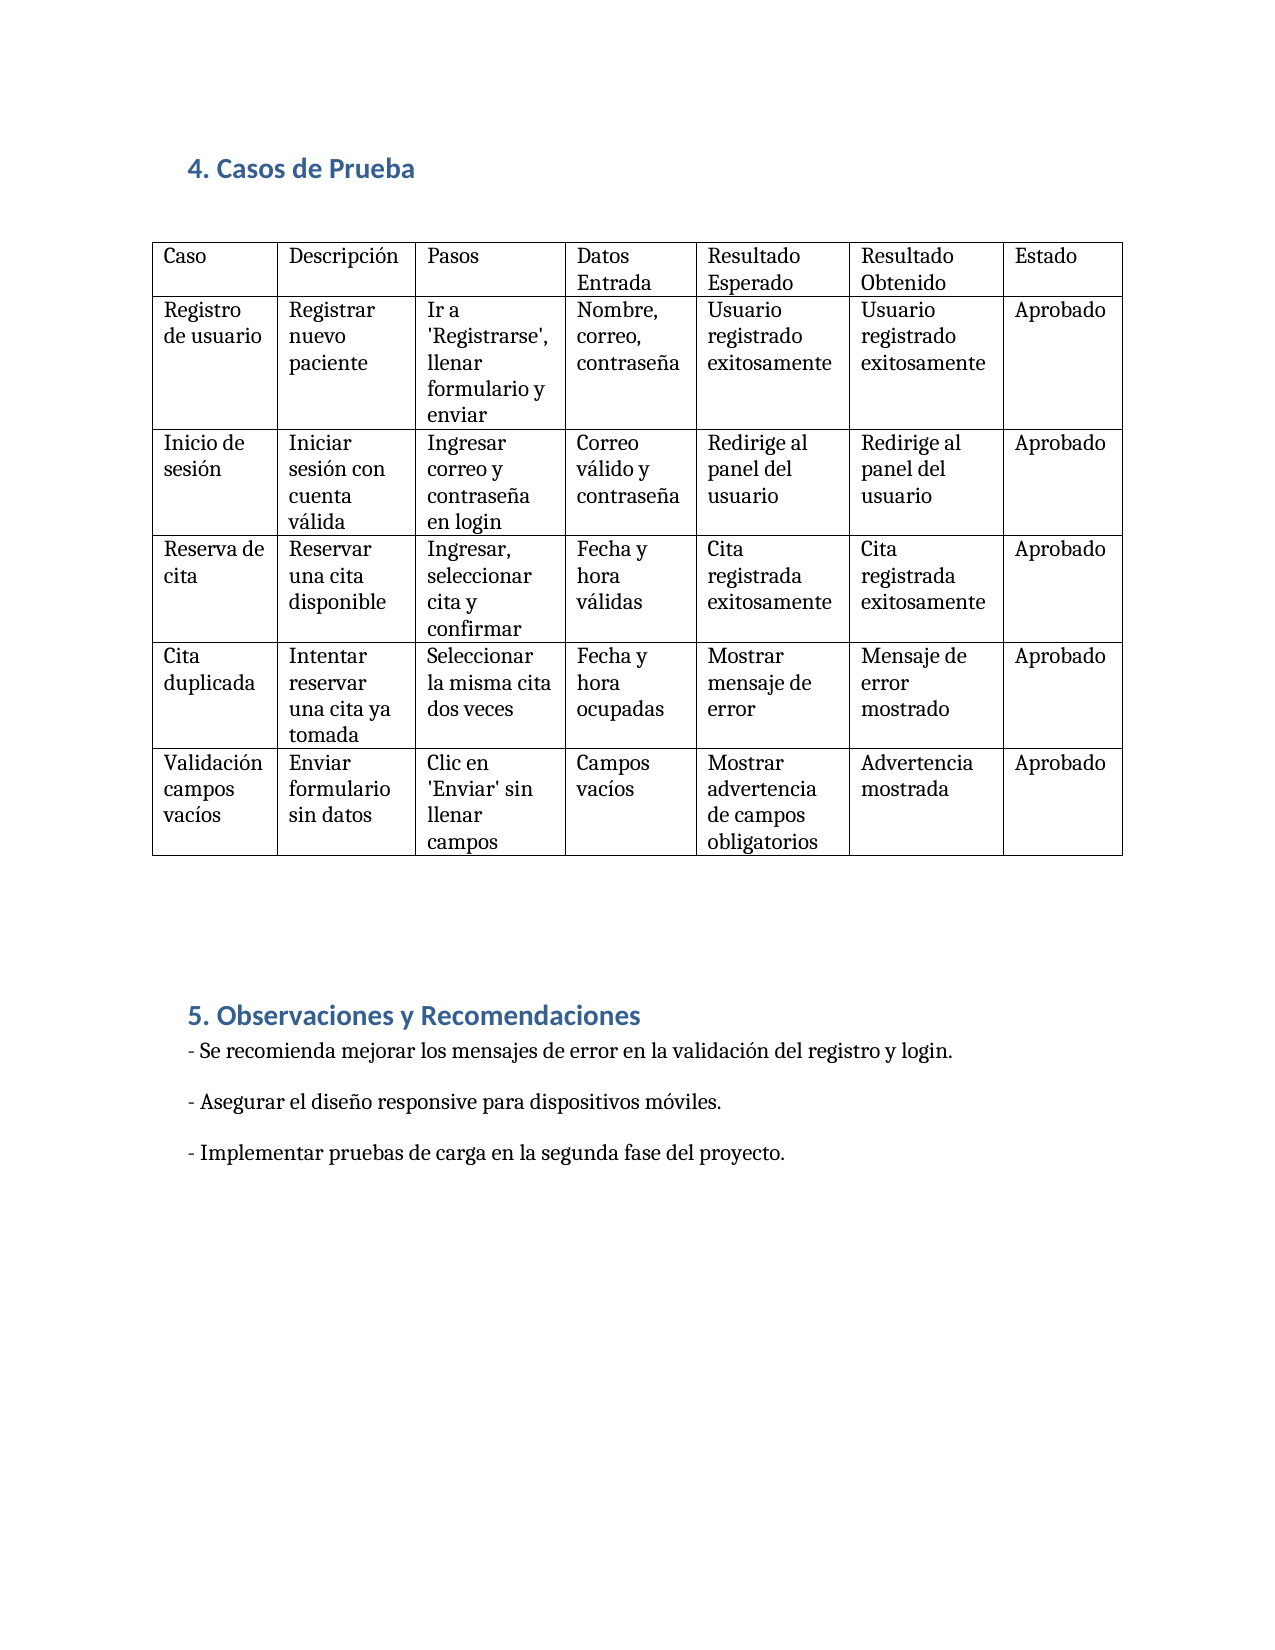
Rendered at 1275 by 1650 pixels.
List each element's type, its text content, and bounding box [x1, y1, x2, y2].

table_cell Reservar una cita disponible [278, 536, 415, 642]
table_cell Nombre, correo, contraseña [566, 297, 696, 429]
table_cell Ingresar correo y contraseña en login [416, 430, 565, 535]
table_cell Ir a 'Registrarse', llenar formulario y enviar [416, 297, 565, 429]
table_header Estado [1004, 243, 1122, 296]
table_cell Cita duplicada [153, 643, 277, 748]
table_cell Ingresar, seleccionar cita y confirmar [416, 536, 565, 642]
table_cell Seleccionar la misma cita dos veces [416, 643, 565, 748]
table_cell Usuario registrado exitosamente [697, 297, 849, 429]
table_cell Usuario registrado exitosamente [850, 297, 1003, 429]
table_cell Campos vacíos [566, 749, 696, 855]
table_cell Advertencia mostrada [850, 749, 1003, 855]
table_header Resultado Obtenido [850, 243, 1003, 296]
subtitle 4. Casos de Prueba [187, 150, 1087, 186]
table_header Pasos [416, 243, 565, 296]
table_cell Iniciar sesión con cuenta válida [278, 430, 415, 535]
table_cell Aprobado [1004, 297, 1122, 429]
table_cell Validación campos vacíos [153, 749, 277, 855]
table_cell Mensaje de error mostrado [850, 643, 1003, 748]
table_cell Cita registrada exitosamente [697, 536, 849, 642]
table_cell Intentar reservar una cita ya tomada [278, 643, 415, 748]
table_cell Redirige al panel del usuario [850, 430, 1003, 535]
table_cell Registrar nuevo paciente [278, 297, 415, 429]
table_cell Aprobado [1004, 536, 1122, 642]
table_cell Mostrar advertencia de campos obligatorios [697, 749, 849, 855]
table_cell Correo válido y contraseña [566, 430, 696, 535]
table_header Resultado Esperado [697, 243, 849, 296]
text - Se recomienda mejorar los mensajes de error en la validación del registro y login. [187, 1038, 1087, 1064]
table_header Datos Entrada [566, 243, 696, 296]
table_header Caso [153, 243, 277, 296]
table_cell Fecha y hora válidas [566, 536, 696, 642]
table_cell Reserva de cita [153, 536, 277, 642]
text - Implementar pruebas de carga en la segunda fase del proyecto. [187, 1140, 1087, 1166]
table_cell Aprobado [1004, 749, 1122, 855]
table_cell Inicio de sesión [153, 430, 277, 535]
table_cell Mostrar mensaje de error [697, 643, 849, 748]
text - Asegurar el diseño responsive para dispositivos móviles. [187, 1089, 1087, 1115]
table_cell Clic en 'Enviar' sin llenar campos [416, 749, 565, 855]
table_cell Enviar formulario sin datos [278, 749, 415, 855]
table_cell Aprobado [1004, 643, 1122, 748]
subtitle 5. Observaciones y Recomendaciones [187, 997, 1087, 1032]
table_cell Registro de usuario [153, 297, 277, 429]
table_cell Redirige al panel del usuario [697, 430, 849, 535]
table_cell Aprobado [1004, 430, 1122, 535]
table_cell Cita registrada exitosamente [850, 536, 1003, 642]
table_cell Fecha y hora ocupadas [566, 643, 696, 748]
table_header Descripción [278, 243, 415, 296]
